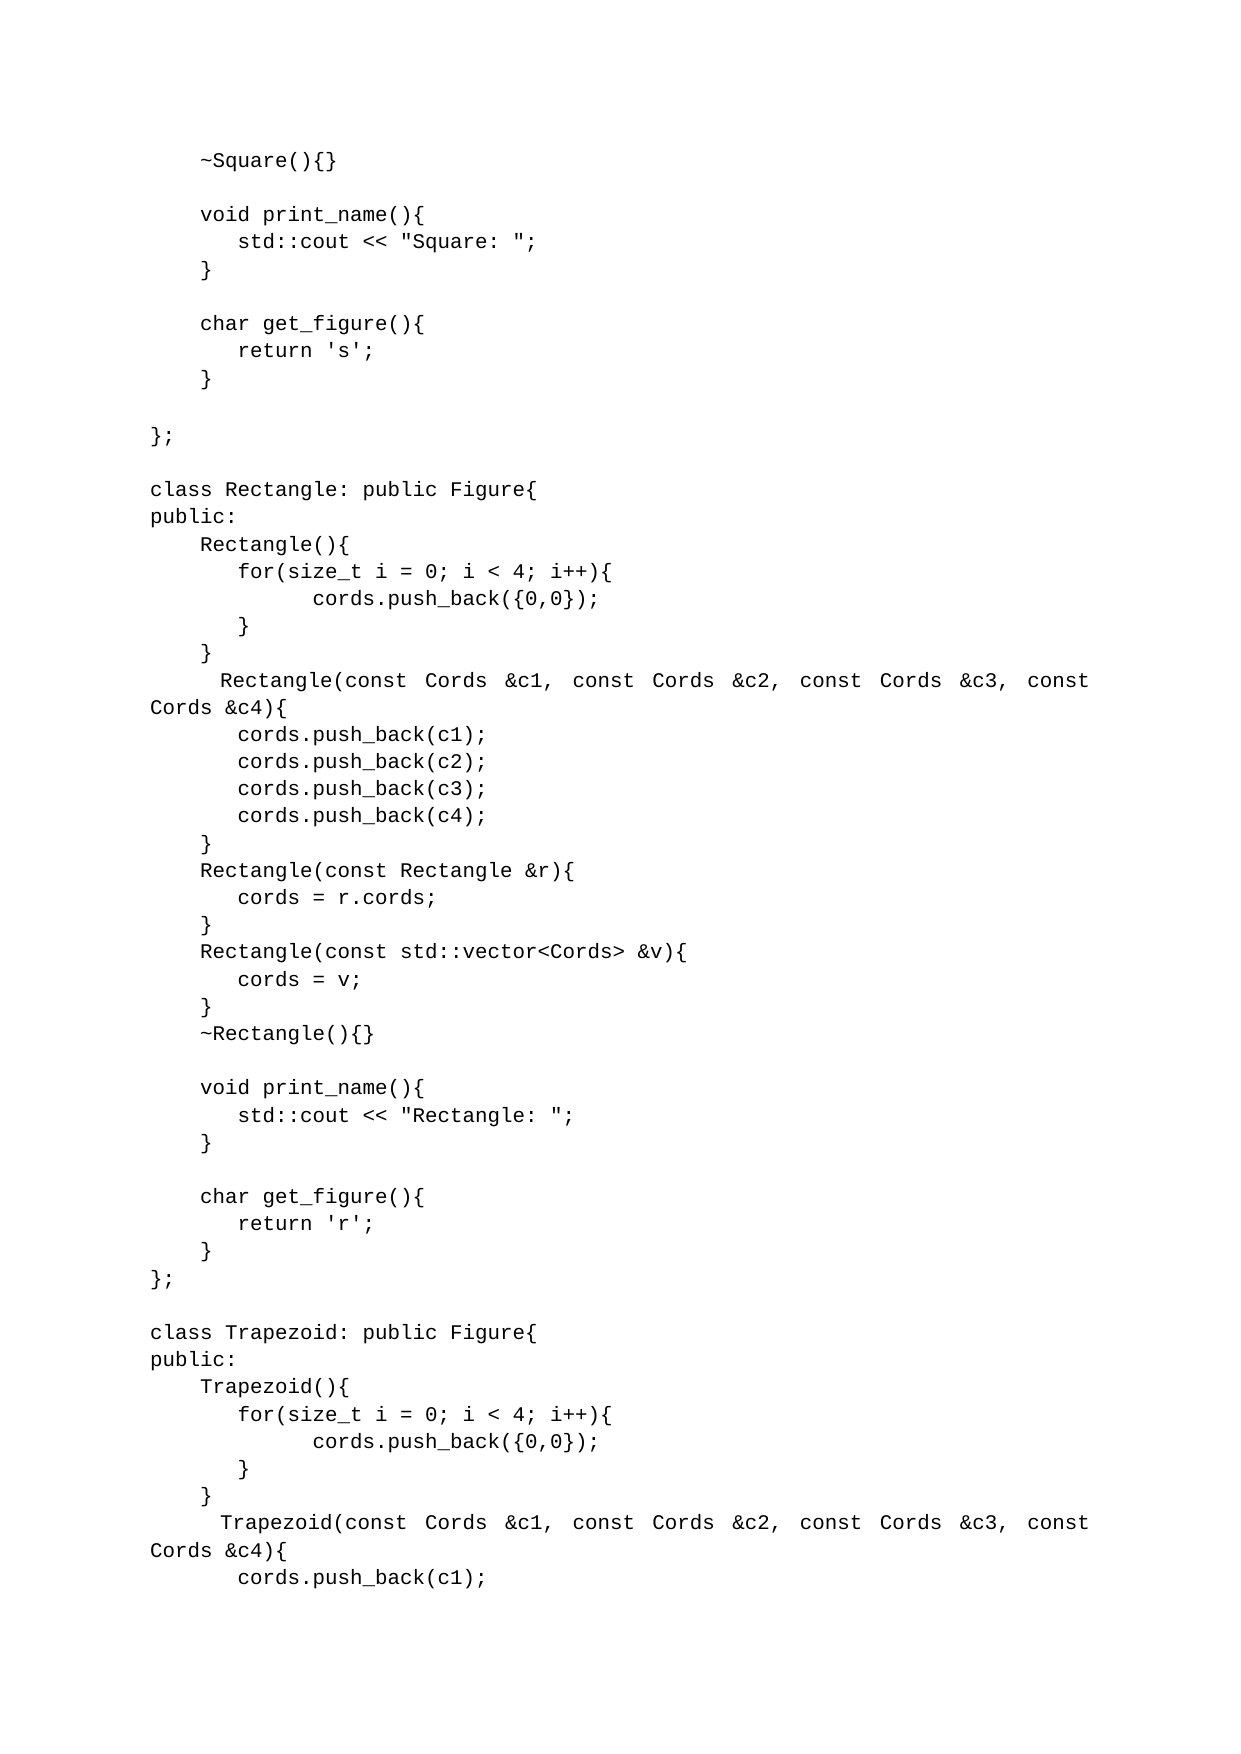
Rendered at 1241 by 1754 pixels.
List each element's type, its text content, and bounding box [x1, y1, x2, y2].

text cords.push_back({0,0}); [150, 588, 1090, 612]
text cords.push_back(c2); [150, 751, 1090, 775]
text std::cout << "Rectangle: "; [150, 1104, 1090, 1128]
text Trapezoid(){ [150, 1376, 1090, 1400]
text public: [150, 506, 1090, 530]
text return 's'; [150, 340, 1090, 364]
text cords.push_back(c1); [150, 1567, 1090, 1590]
text Rectangle(const std::vector<Cords> &v){ [150, 941, 1090, 965]
text ~Square(){} [150, 150, 1090, 174]
text Rectangle(){ [150, 534, 1090, 557]
text } [150, 914, 1090, 938]
text } [150, 1485, 1090, 1509]
text void print_name(){ [150, 1077, 1090, 1101]
text } [150, 259, 1090, 282]
text for(size_t i = 0; i < 4; i++){ [150, 1404, 1090, 1427]
text return 'r'; [150, 1213, 1090, 1237]
text cords = v; [150, 969, 1090, 992]
text Rectangle(const Rectangle &r){ [150, 860, 1090, 883]
text } [150, 1241, 1090, 1264]
text cords.push_back(c3); [150, 778, 1090, 802]
text void print_name(){ [150, 204, 1090, 228]
text } [150, 1132, 1090, 1155]
text Trapezoid(const Cords &c1, const Cords &c2, const Cords &c3, const Cords &c4){ [150, 1512, 1090, 1563]
text public: [150, 1349, 1090, 1373]
text } [150, 1458, 1090, 1482]
text cords.push_back(c4); [150, 806, 1090, 829]
text cords.push_back({0,0}); [150, 1431, 1090, 1454]
text class Rectangle: public Figure{ [150, 479, 1090, 503]
text } [150, 833, 1090, 856]
text char get_figure(){ [150, 1186, 1090, 1210]
text for(size_t i = 0; i < 4; i++){ [150, 561, 1090, 584]
text } [150, 642, 1090, 666]
text cords.push_back(c1); [150, 724, 1090, 748]
text } [150, 996, 1090, 1019]
text class Trapezoid: public Figure{ [150, 1322, 1090, 1346]
text std::cout << "Square: "; [150, 232, 1090, 255]
text } [150, 367, 1090, 391]
text ~Rectangle(){} [150, 1023, 1090, 1047]
text cords = r.cords; [150, 887, 1090, 911]
text }; [150, 425, 1090, 448]
text }; [150, 1268, 1090, 1291]
text char get_figure(){ [150, 313, 1090, 337]
text } [150, 615, 1090, 639]
text Rectangle(const Cords &c1, const Cords &c2, const Cords &c3, const Cords &c4){ [150, 669, 1090, 720]
